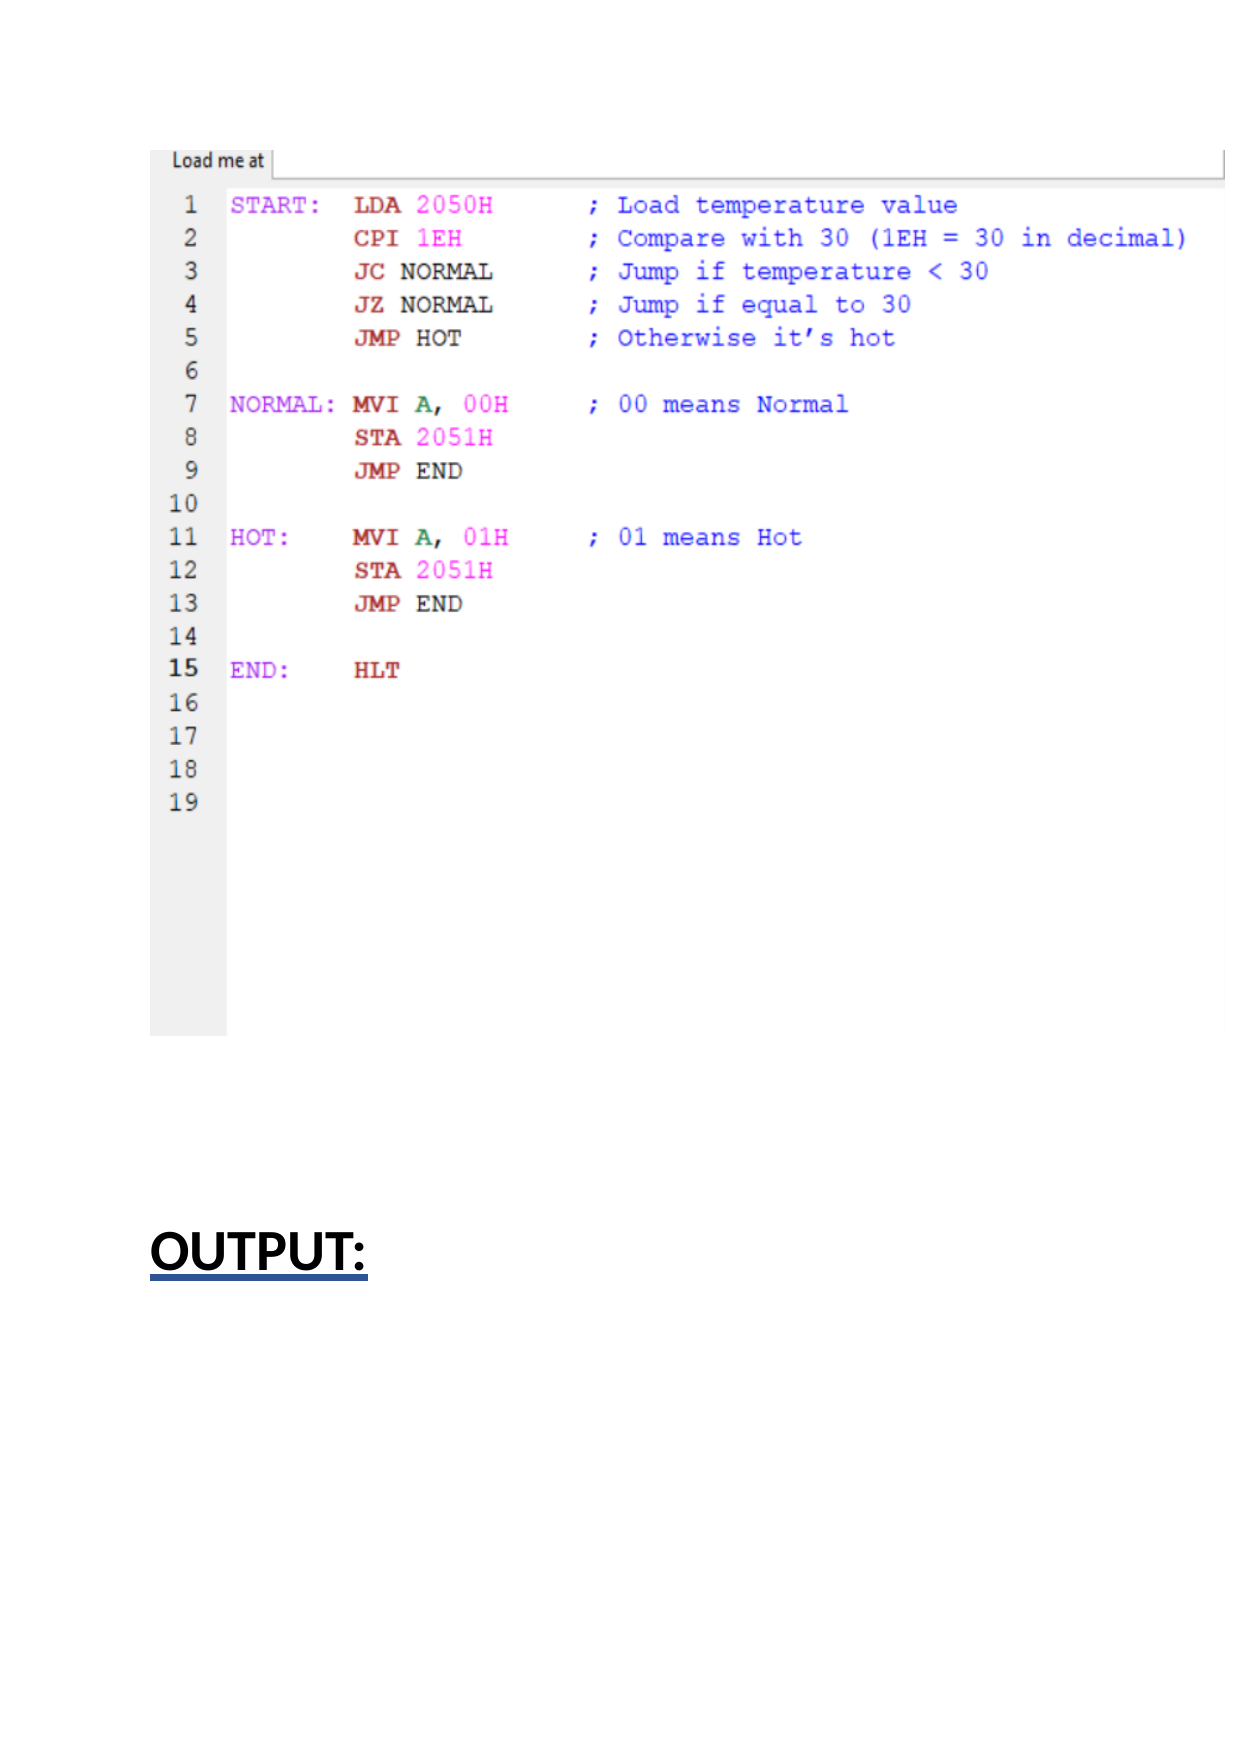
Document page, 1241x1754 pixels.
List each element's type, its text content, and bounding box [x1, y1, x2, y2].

picture [150, 150, 1225, 1036]
text OUTPUT: [150, 1213, 1090, 1285]
